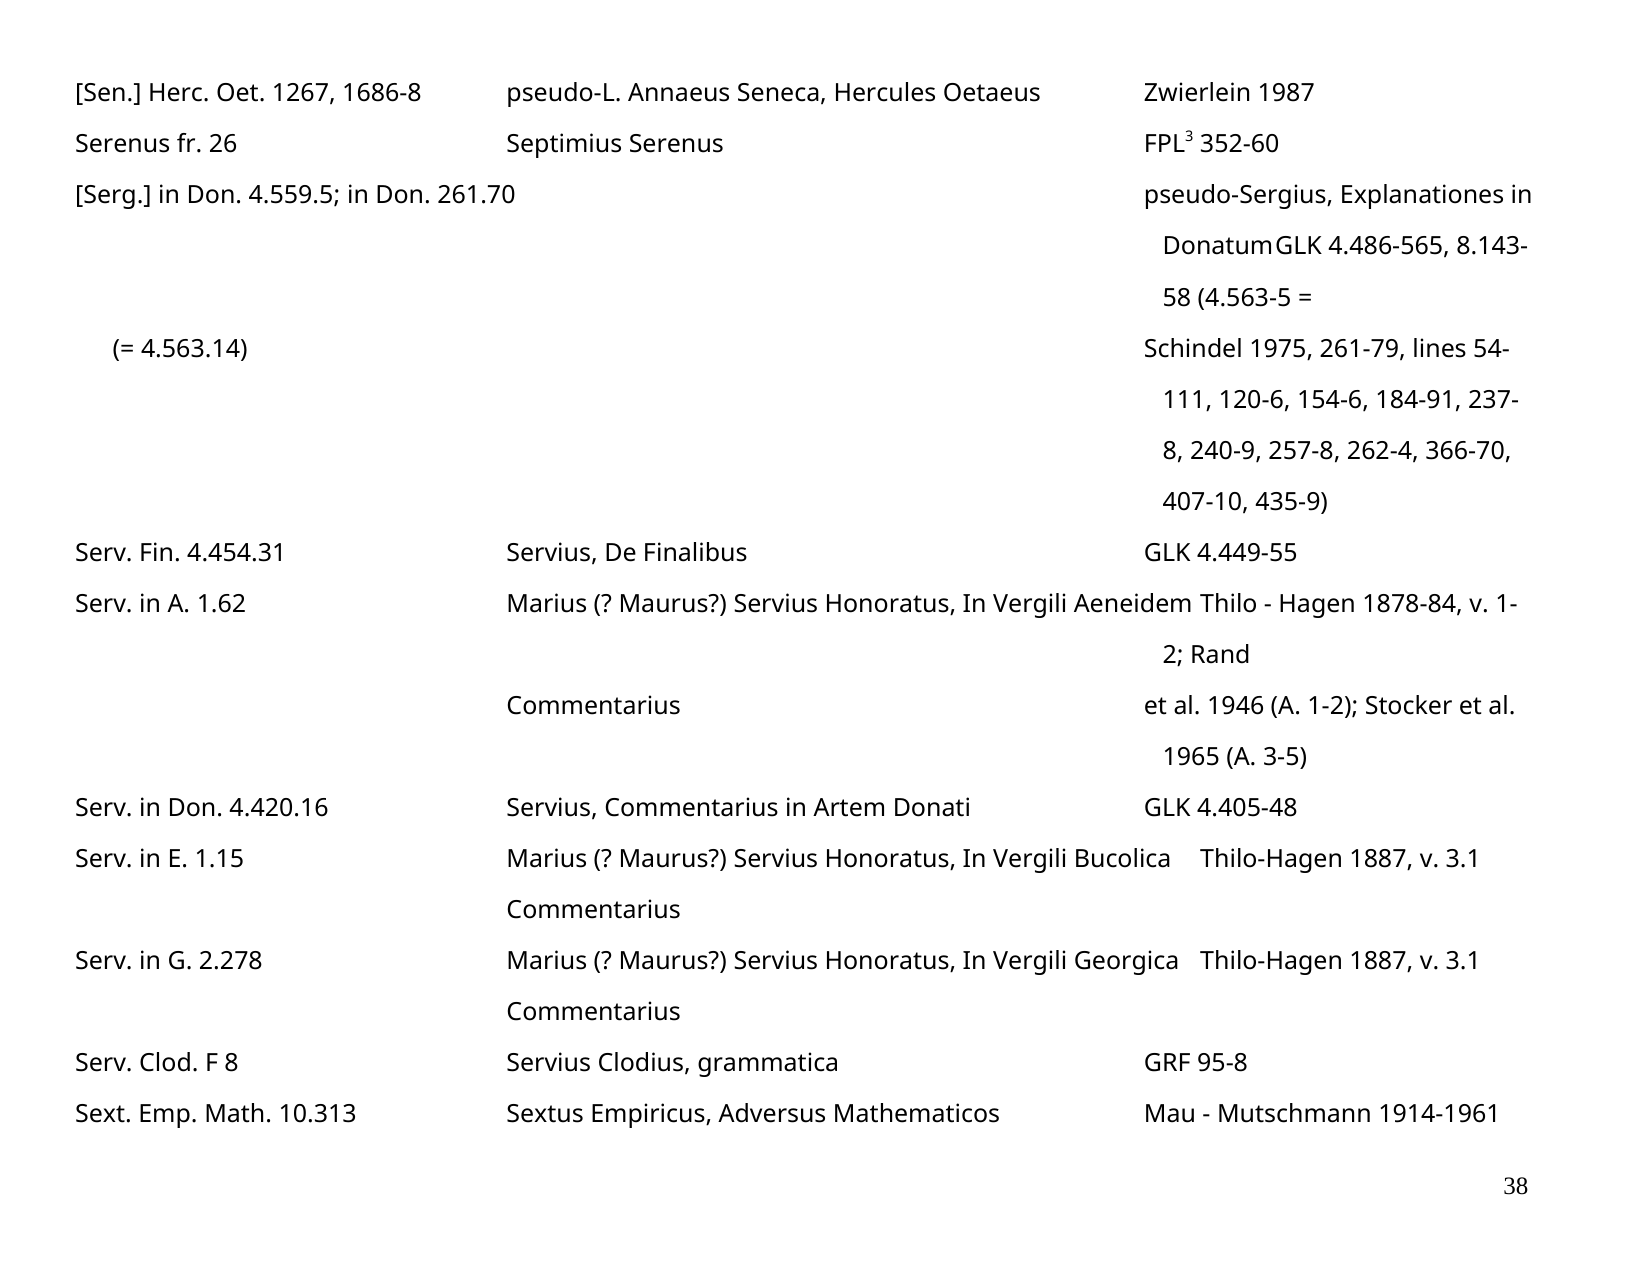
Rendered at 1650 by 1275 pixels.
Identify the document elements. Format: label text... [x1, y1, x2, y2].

text (= 4.563.14) Schindel 1975, 261-79, lines 54-111, 120-6, 154-6, 184-91, 237-8, 240-9, 257-8, 262-4, 366-70, 407-10, 435-9) [75, 330, 1537, 517]
text Sext. Emp. Math. 10.313 Sextus Empiricus, Adversus Mathematicos Mau - Mutschmann 1914-1961 [75, 1096, 1537, 1130]
text Serv. Clod. F 8 Servius Clodius, grammatica GRF 95-8 [75, 1045, 1537, 1079]
text [Serg.] in Don. 4.559.5; in Don. 261.70 pseudo-Sergius, Explanationes in Donatum GLK 4.486-565, 8.143-58 (4.563-5 = [75, 177, 1537, 313]
text Serv. in A. 1.62 Marius (? Maurus?) Servius Honoratus, In Vergili Aeneidem Thilo - Hagen 1878-84, v. 1-2; Rand [75, 585, 1537, 671]
text Commentarius [75, 892, 1537, 926]
text Serv. in Don. 4.420.16 Servius, Commentarius in Artem Donati GLK 4.405-48 [75, 789, 1537, 824]
text Commentarius et al. 1946 (A. 1-2); Stocker et al. 1965 (A. 3-5) [75, 687, 1537, 773]
text Serv. Fin. 4.454.31 Servius, De Finalibus GLK 4.449-55 [75, 534, 1537, 568]
text Commentarius [75, 994, 1537, 1028]
text [Sen.] Herc. Oet. 1267, 1686-8 pseudo-L. Annaeus Seneca, Hercules Oetaeus Zwierlein 1987 [75, 75, 1537, 109]
text Serv. in E. 1.15 Marius (? Maurus?) Servius Honoratus, In Vergili Bucolica Thilo-Hagen 1887, v. 3.1 [75, 841, 1537, 875]
text Serv. in G. 2.278 Marius (? Maurus?) Servius Honoratus, In Vergili Georgica Thilo-Hagen 1887, v. 3.1 [75, 943, 1537, 977]
text Serenus fr. 26 Septimius Serenus FPL3 352-60 [75, 126, 1537, 160]
